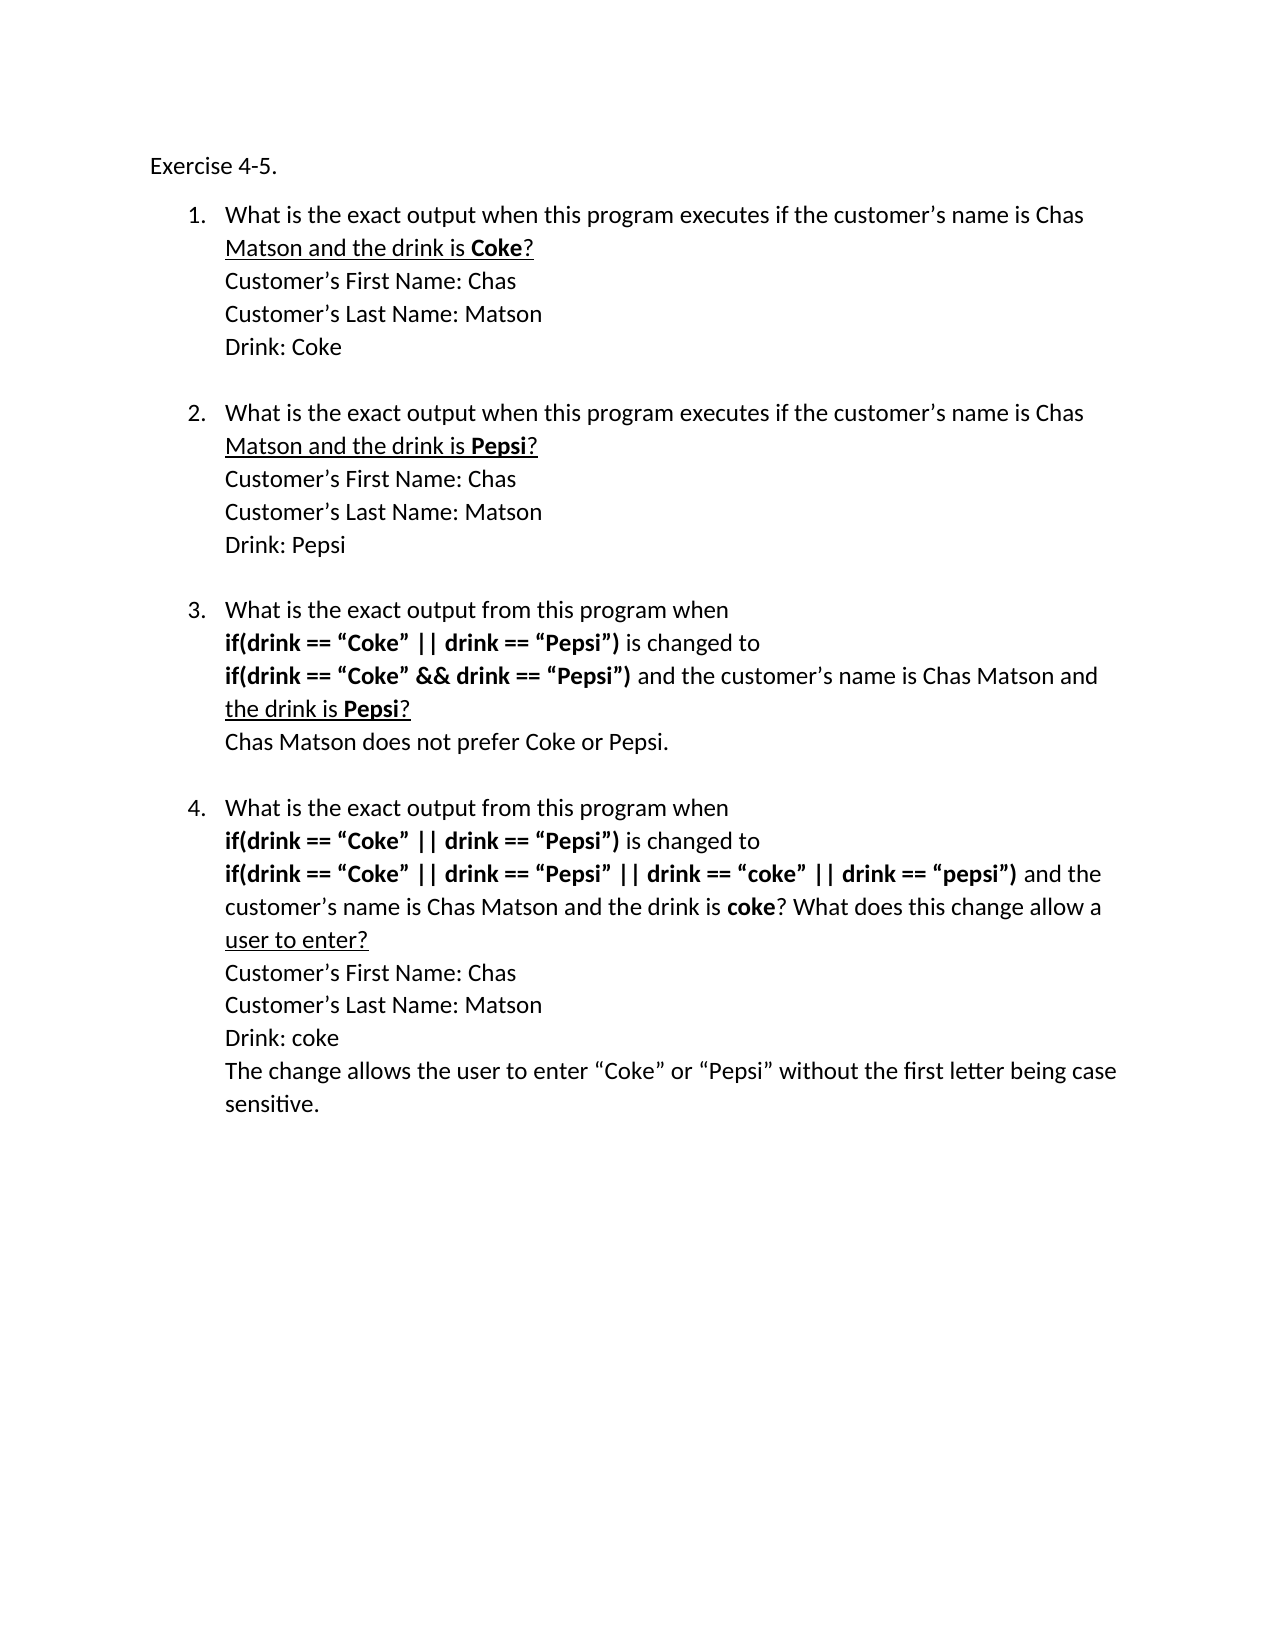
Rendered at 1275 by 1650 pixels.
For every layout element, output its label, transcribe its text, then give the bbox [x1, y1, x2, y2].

list Customer’s Last Name: Matson [225, 496, 1125, 526]
list What is the exact output when this program executes if the customer’s name is Chas Matson and the drink is Coke? [187, 199, 1125, 263]
list Customer’s Last Name: Matson [225, 989, 1125, 1020]
list What is the exact output from this program when [187, 594, 1125, 625]
list if(drink == “Coke” || drink == “Pepsi” || drink == “coke” || drink == “pepsi”) and the customer’s name is Chas Matson and the drink is coke? What does this change allow a user to enter? [225, 858, 1125, 954]
list Drink: Pepsi [225, 529, 1125, 559]
list What is the exact output when this program executes if the customer’s name is Chas Matson and the drink is Pepsi? [187, 397, 1125, 461]
list Customer’s First Name: Chas [225, 463, 1125, 493]
list Drink: Coke [225, 331, 1125, 362]
list Customer’s First Name: Chas [225, 957, 1125, 987]
list if(drink == “Coke” && drink == “Pepsi”) and the customer’s name is Chas Matson and the drink is Pepsi? [225, 660, 1125, 724]
text Exercise 4-5. [150, 150, 1125, 181]
list What is the exact output from this program when [187, 792, 1125, 823]
list if(drink == “Coke” || drink == “Pepsi”) is changed to [225, 825, 1125, 856]
list Chas Matson does not prefer Coke or Pepsi. [225, 726, 1125, 757]
list Customer’s First Name: Chas [225, 265, 1125, 296]
list The change allows the user to enter “Coke” or “Pepsi” without the first letter being case sensitive. [225, 1055, 1125, 1119]
list Drink: coke [225, 1022, 1125, 1053]
list Customer’s Last Name: Matson [225, 298, 1125, 329]
list if(drink == “Coke” || drink == “Pepsi”) is changed to [225, 627, 1125, 658]
